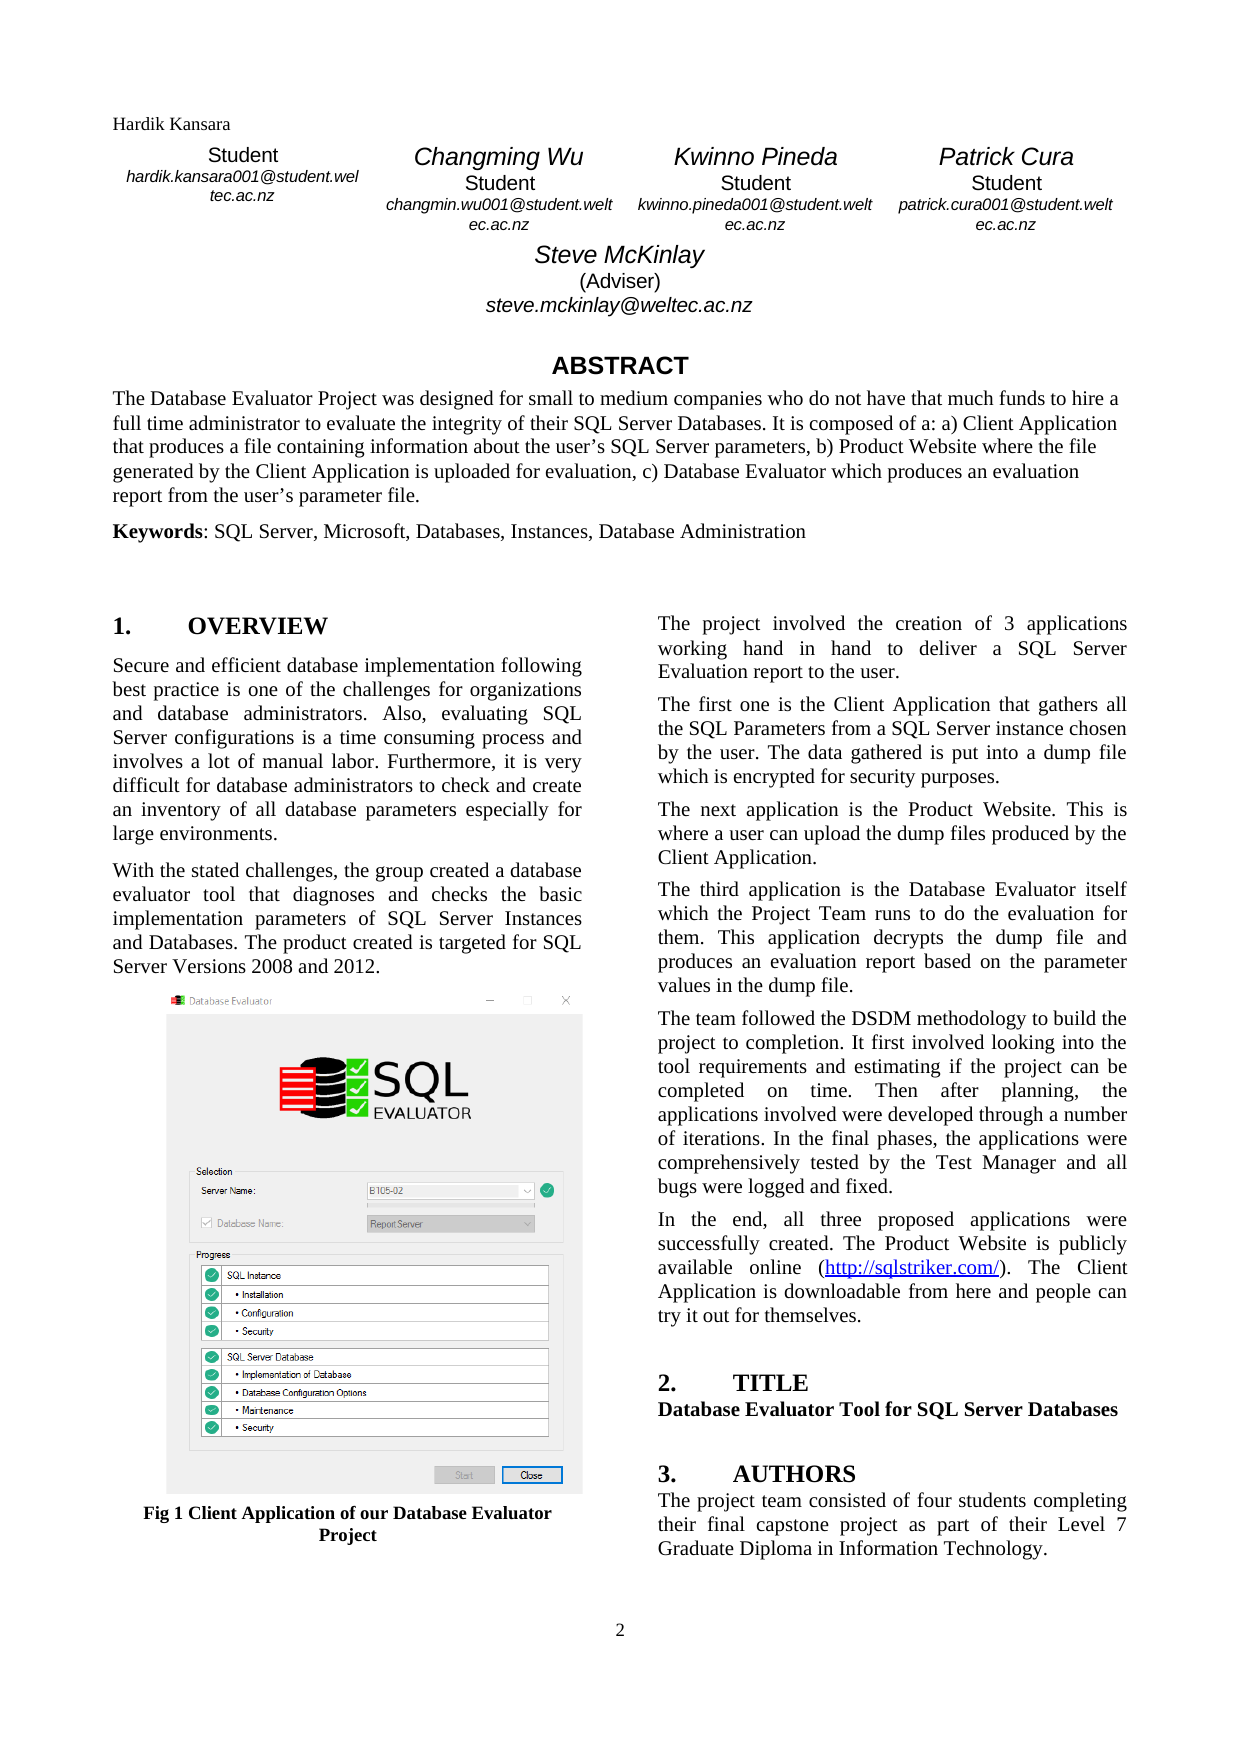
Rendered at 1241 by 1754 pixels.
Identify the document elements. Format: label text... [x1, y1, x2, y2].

subtitle Authors [658, 1459, 1128, 1488]
text Secure and efficient database implementation following best practice is one of the challenges for organizations and database administrators. Also, evaluating SQL Server configurations is a time consuming process and involves a lot of manual labor. Furthermore, it is very difficult for database administrators to check and create an inventory of all database parameters especially for large environments. [112, 653, 583, 845]
text With the stated challenges, the group created a database evaluator tool that diagnoses and checks the basic implementation parameters of SQL Server Instances and Databases. The product created is targeted for SQL Server Versions 2008 and 2012. [112, 858, 583, 978]
subtitle Overview [112, 611, 583, 640]
text The project involved the creation of 3 applications working hand in hand to deliver a SQL Server Evaluation report to the user. [658, 611, 1128, 683]
table_header Patrick Cura Student patrick.cura001@student.weltec.ac.nz [885, 143, 1128, 240]
subtitle Title [658, 1368, 1128, 1397]
text In the end, all three proposed applications were successfully created. The Product Website is publicly available online (http://sqlstriker.com/). The Client Application is downloadable from here and people can try it out for themselves. [658, 1206, 1128, 1327]
text The project team consisted of four students completing their final capstone project as part of their Level 7 Graduate Diploma in Information Technology. [658, 1488, 1128, 1560]
picture [166, 990, 583, 1494]
table_header Changming Wu Student changmin.wu001@student.weltec.ac.nz [374, 143, 626, 240]
text Fig 1 Client Application of our Database Evaluator Project [112, 1502, 583, 1545]
text steve.mckinlay@weltec.ac.nz [112, 292, 1128, 316]
text Database Evaluator Tool for SQL Server Databases [658, 1397, 1128, 1421]
text (Adviser) [112, 268, 1128, 292]
text The first one is the Client Application that gathers all the SQL Parameters from a SQL Server instance chosen by the user. The data gathered is put into a dump file which is encrypted for security purposes. [658, 692, 1128, 788]
table_header Hardik Kansara Student hardik.kansara001@student.weltec.ac.nz [113, 143, 373, 240]
subtitle The Database Evaluator Project was designed for small to medium companies who do not have that much funds to hire a full time administrator to evaluate the integrity of their SQL Server Databases. It is composed of a: a) Client Application that produces a file containing information about the user’s SQL Server parameters, b) Product Website where the file generated by the Client Application is uploaded for evaluation, c) Database Evaluator which produces an evaluation report from the user’s parameter file. [112, 386, 1128, 507]
text The next application is the Product Website. This is where a user can upload the dump files produced by the Client Application. [658, 796, 1128, 869]
subtitle ABSTRACT [112, 351, 1128, 380]
text The third application is the Database Evaluator itself which the Project Team runs to do the evaluation for them. This application decrypts the dump file and produces an evaluation report based on the parameter values in the dump file. [658, 877, 1128, 997]
table_header Kwinno Pineda Student kwinno.pineda001@student.weltec.ac.nz [626, 143, 885, 240]
text The team followed the DSDM methodology to build the project to completion. It first involved looking into the tool requirements and estimating if the project can be completed on time. Then after planning, the applications involved were developed through a number of iterations. In the final phases, the applications were comprehensively tested by the Test Manager and all bugs were logged and fixed. [658, 1006, 1128, 1198]
text Keywords: SQL Server, Microsoft, Databases, Instances, Database Administration [112, 519, 1128, 543]
text Steve McKinlay [112, 240, 1128, 268]
